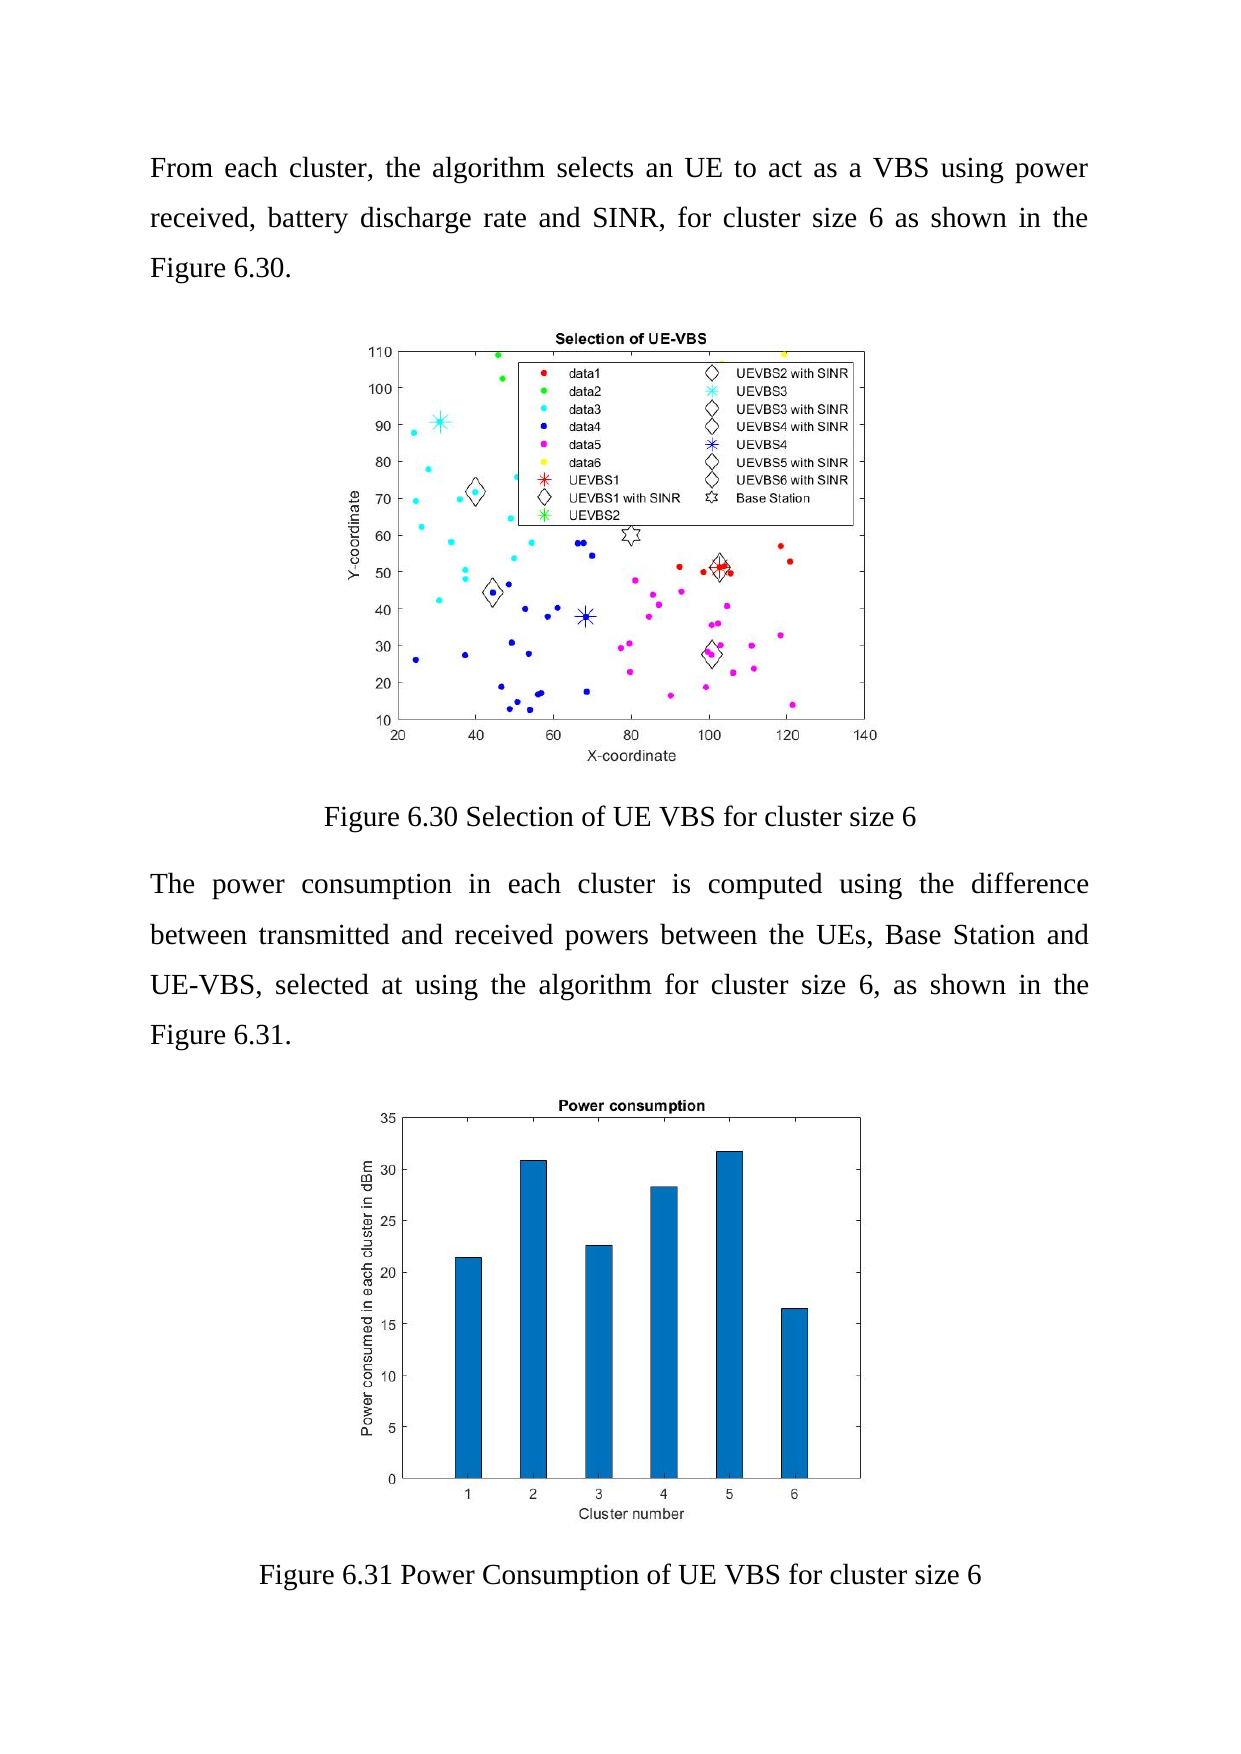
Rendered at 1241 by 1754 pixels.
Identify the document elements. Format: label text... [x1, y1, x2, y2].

text From each cluster, the algorithm selects an UE to act as a VBS using power received, battery discharge rate and SINR, for cluster size 6 as shown in the Figure 6.30. [150, 150, 1090, 284]
text The power consumption in each cluster is computed using the difference between transmitted and received powers between the UEs, Base Station and UE-VBS, selected at using the algorithm for cluster size 6, as shown in the Figure 6.31. [150, 866, 1090, 1051]
text Figure 6.31 Power Consumption of UE VBS for cluster size 6 [150, 1557, 1090, 1591]
picture [319, 317, 921, 769]
picture [325, 1084, 915, 1527]
text Figure 6.30 Selection of UE VBS for cluster size 6 [150, 799, 1090, 833]
